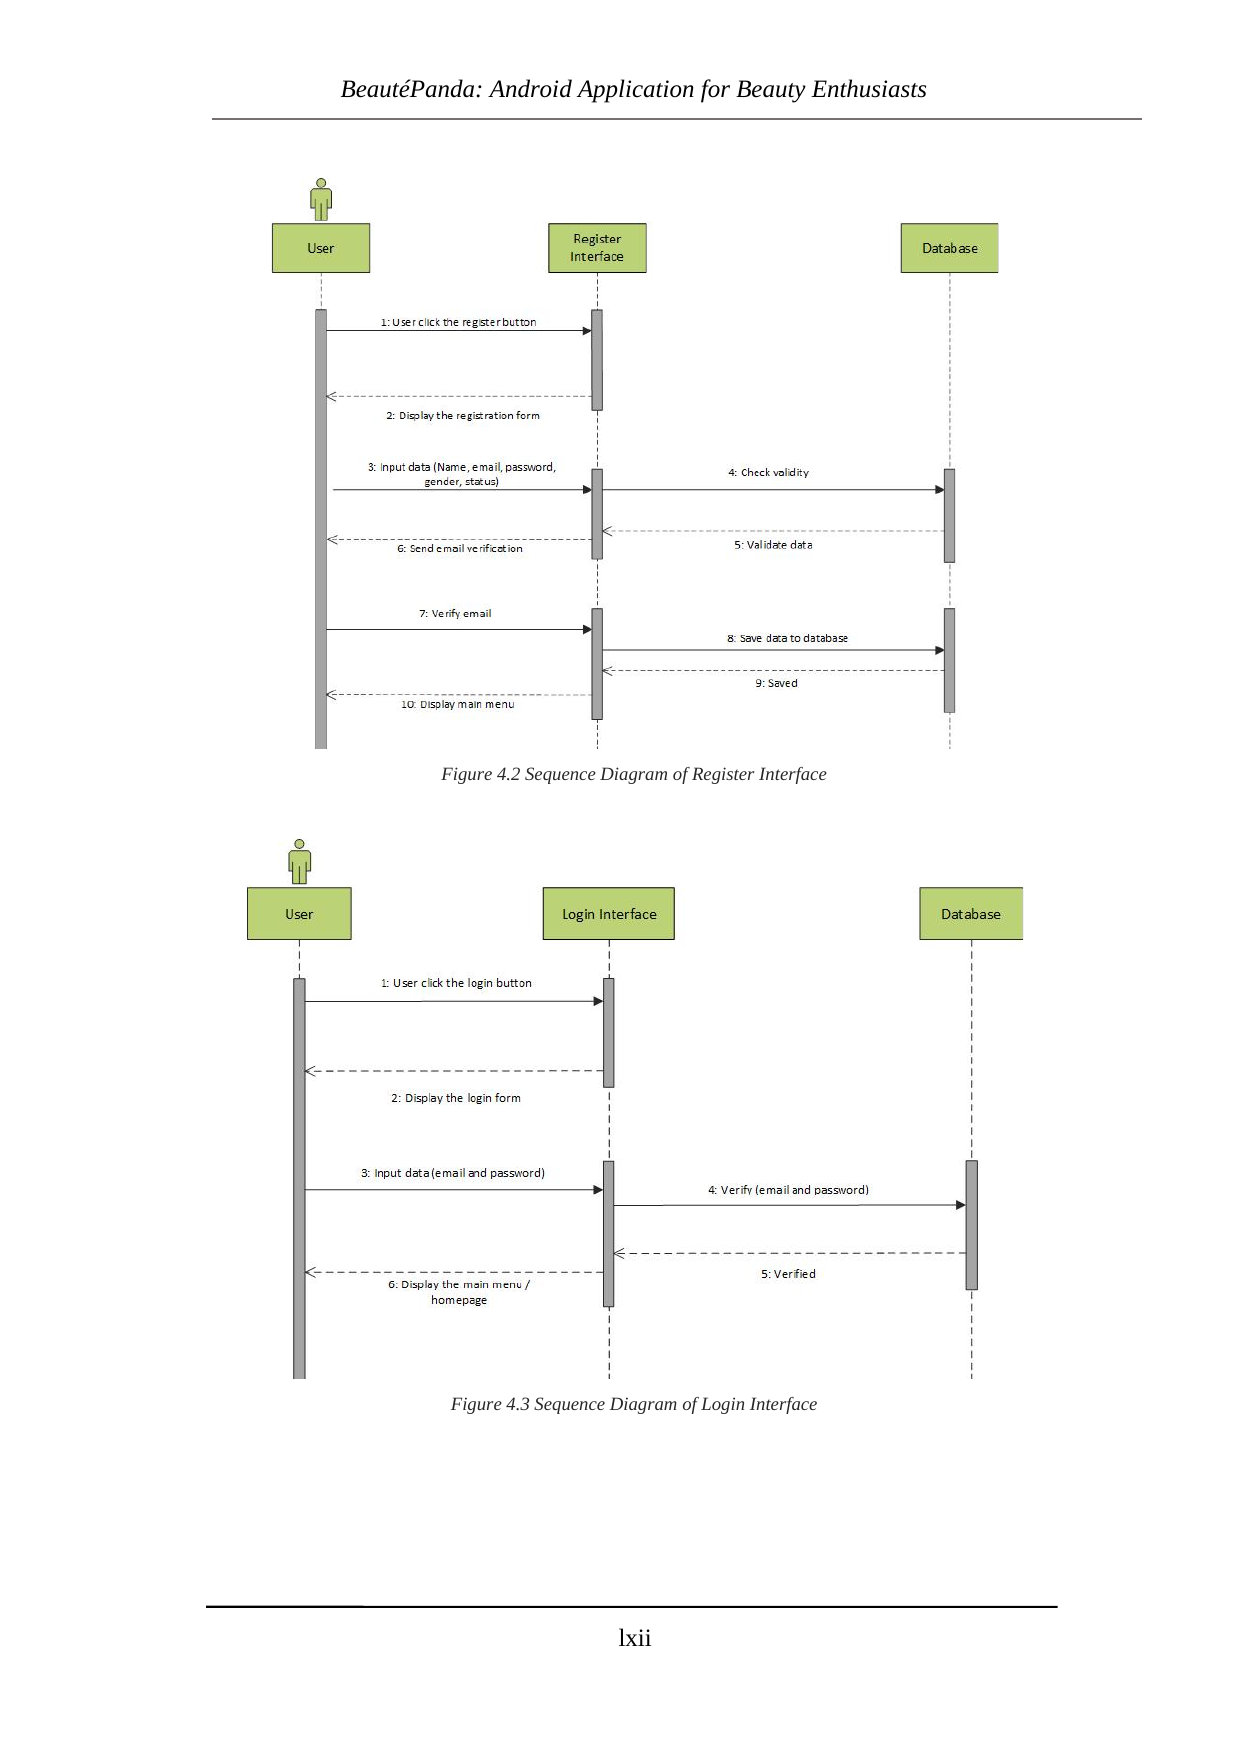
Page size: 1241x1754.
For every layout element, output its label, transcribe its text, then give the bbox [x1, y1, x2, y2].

text Figure 4.2 Sequence Diagram of Register Interface [207, 763, 1063, 785]
picture [246, 838, 1024, 1379]
picture [271, 177, 999, 749]
text Figure 4.3 Sequence Diagram of Login Interface [207, 1392, 1063, 1414]
